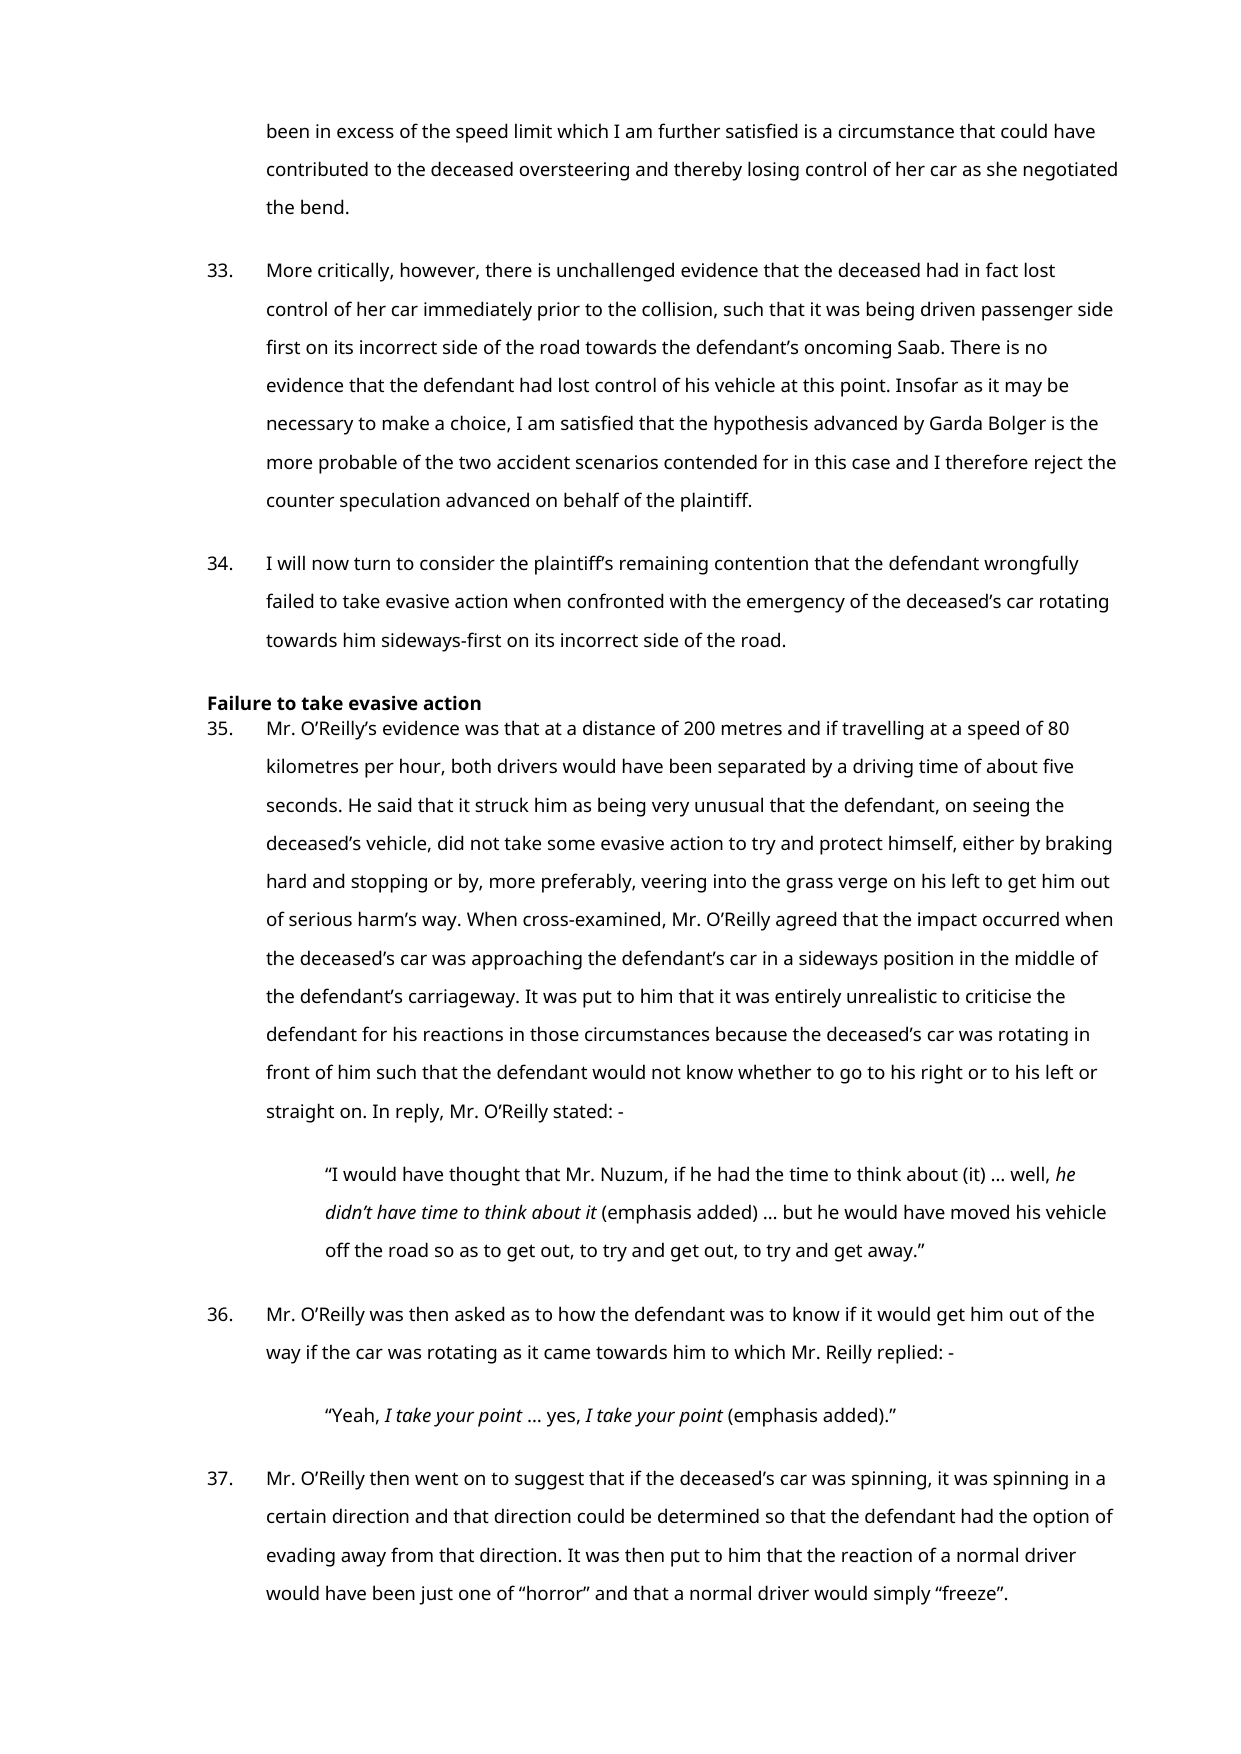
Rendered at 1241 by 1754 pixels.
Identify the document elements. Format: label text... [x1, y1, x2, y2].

text 37. Mr. O’Reilly then went on to suggest that if the deceased’s car was spinning, it was spinning in a certain direction and that direction could be determined so that the defendant had the option of evading away from that direction. It was then put to him that the reaction of a normal driver would have been just one of “horror” and that a normal driver would simply “freeze”. [207, 1466, 1122, 1606]
subtitle Failure to take evasive action [207, 690, 1122, 716]
text “Yeah, I take your point … yes, I take your point (emphasis added).” [266, 1402, 1122, 1428]
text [207, 118, 1122, 220]
text “I would have thought that Mr. Nuzum, if he had the time to think about (it) … well, he didn’t have time to think about it (emphasis added) … but he would have moved his vehicle off the road so as to get out, to try and get out, to try and get away.” [266, 1161, 1122, 1263]
text 36. Mr. O’Reilly was then asked as to how the defendant was to know if it would get him out of the way if the car was rotating as it came towards him to which Mr. Reilly replied: - [207, 1301, 1122, 1364]
text 34. I will now turn to consider the plaintiff’s remaining contention that the defendant wrongfully failed to take evasive action when confronted with the emergency of the deceased’s car rotating towards him sideways-first on its incorrect side of the road. [207, 550, 1122, 652]
text 35. Mr. O’Reilly’s evidence was that at a distance of 200 metres and if travelling at a speed of 80 kilometres per hour, both drivers would have been separated by a driving time of about five seconds. He said that it struck him as being very unusual that the defendant, on seeing the deceased’s vehicle, did not take some evasive action to try and protect himself, either by braking hard and stopping or by, more preferably, veering into the grass verge on his left to get him out of serious harm’s way. When cross-examined, Mr. O’Reilly agreed that the impact occurred when the deceased’s car was approaching the defendant’s car in a sideways position in the middle of the defendant’s carriageway. It was put to him that it was entirely unrealistic to criticise the defendant for his reactions in those circumstances because the deceased’s car was rotating in front of him such that the defendant would not know whether to go to his right or to his left or straight on. In reply, Mr. O’Reilly stated: - [207, 716, 1122, 1123]
text 33. More critically, however, there is unchallenged evidence that the deceased had in fact lost control of her car immediately prior to the collision, such that it was being driven passenger side first on its incorrect side of the road towards the defendant’s oncoming Saab. There is no evidence that the defendant had lost control of his vehicle at this point. Insofar as it may be necessary to make a choice, I am satisfied that the hypothesis advanced by Garda Bolger is the more probable of the two accident scenarios contended for in this case and I therefore reject the counter speculation advanced on behalf of the plaintiff. [207, 258, 1122, 513]
